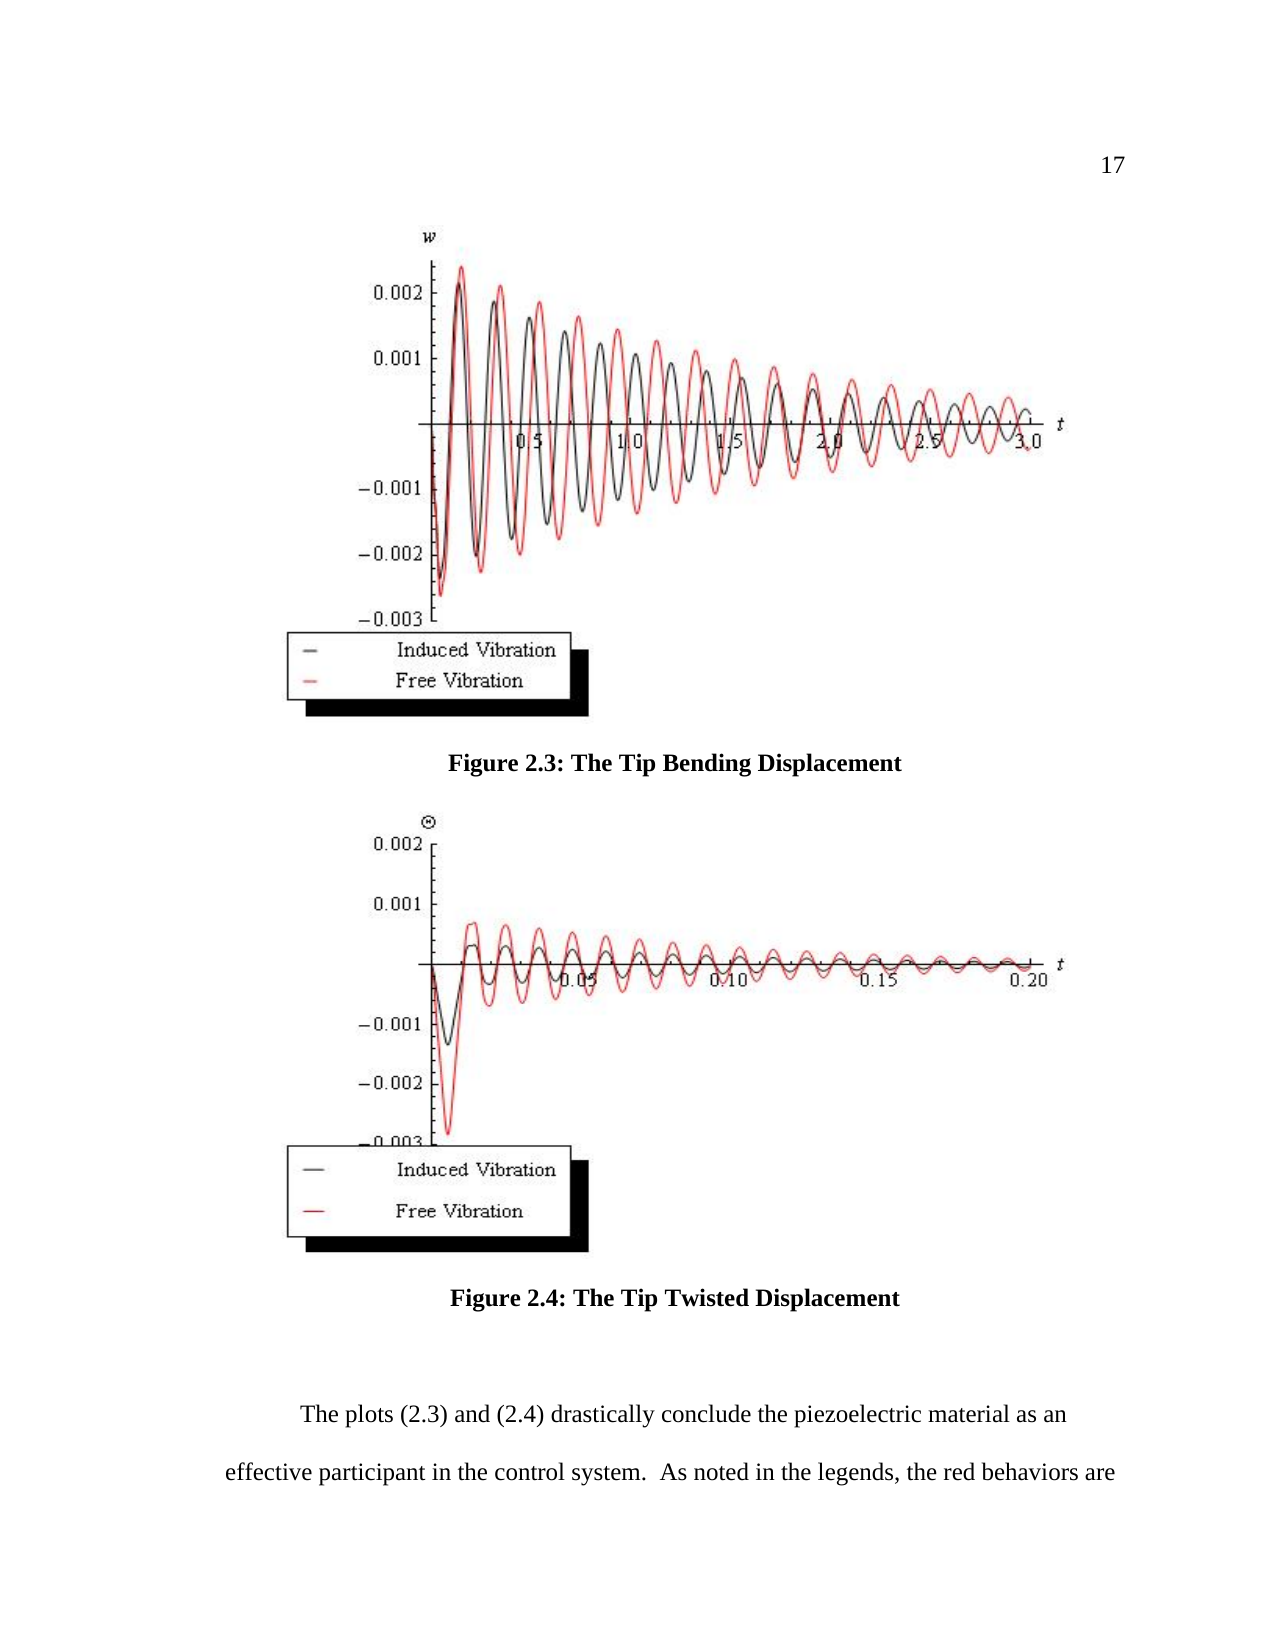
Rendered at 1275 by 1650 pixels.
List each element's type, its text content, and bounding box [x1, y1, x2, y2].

text Figure 2.4: The Tip Twisted Displacement [225, 1283, 1125, 1312]
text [225, 1399, 1125, 1485]
picture [281, 225, 1069, 724]
picture [281, 802, 1069, 1259]
text Figure 2.3: The Tip Bending Displacement [225, 748, 1125, 777]
